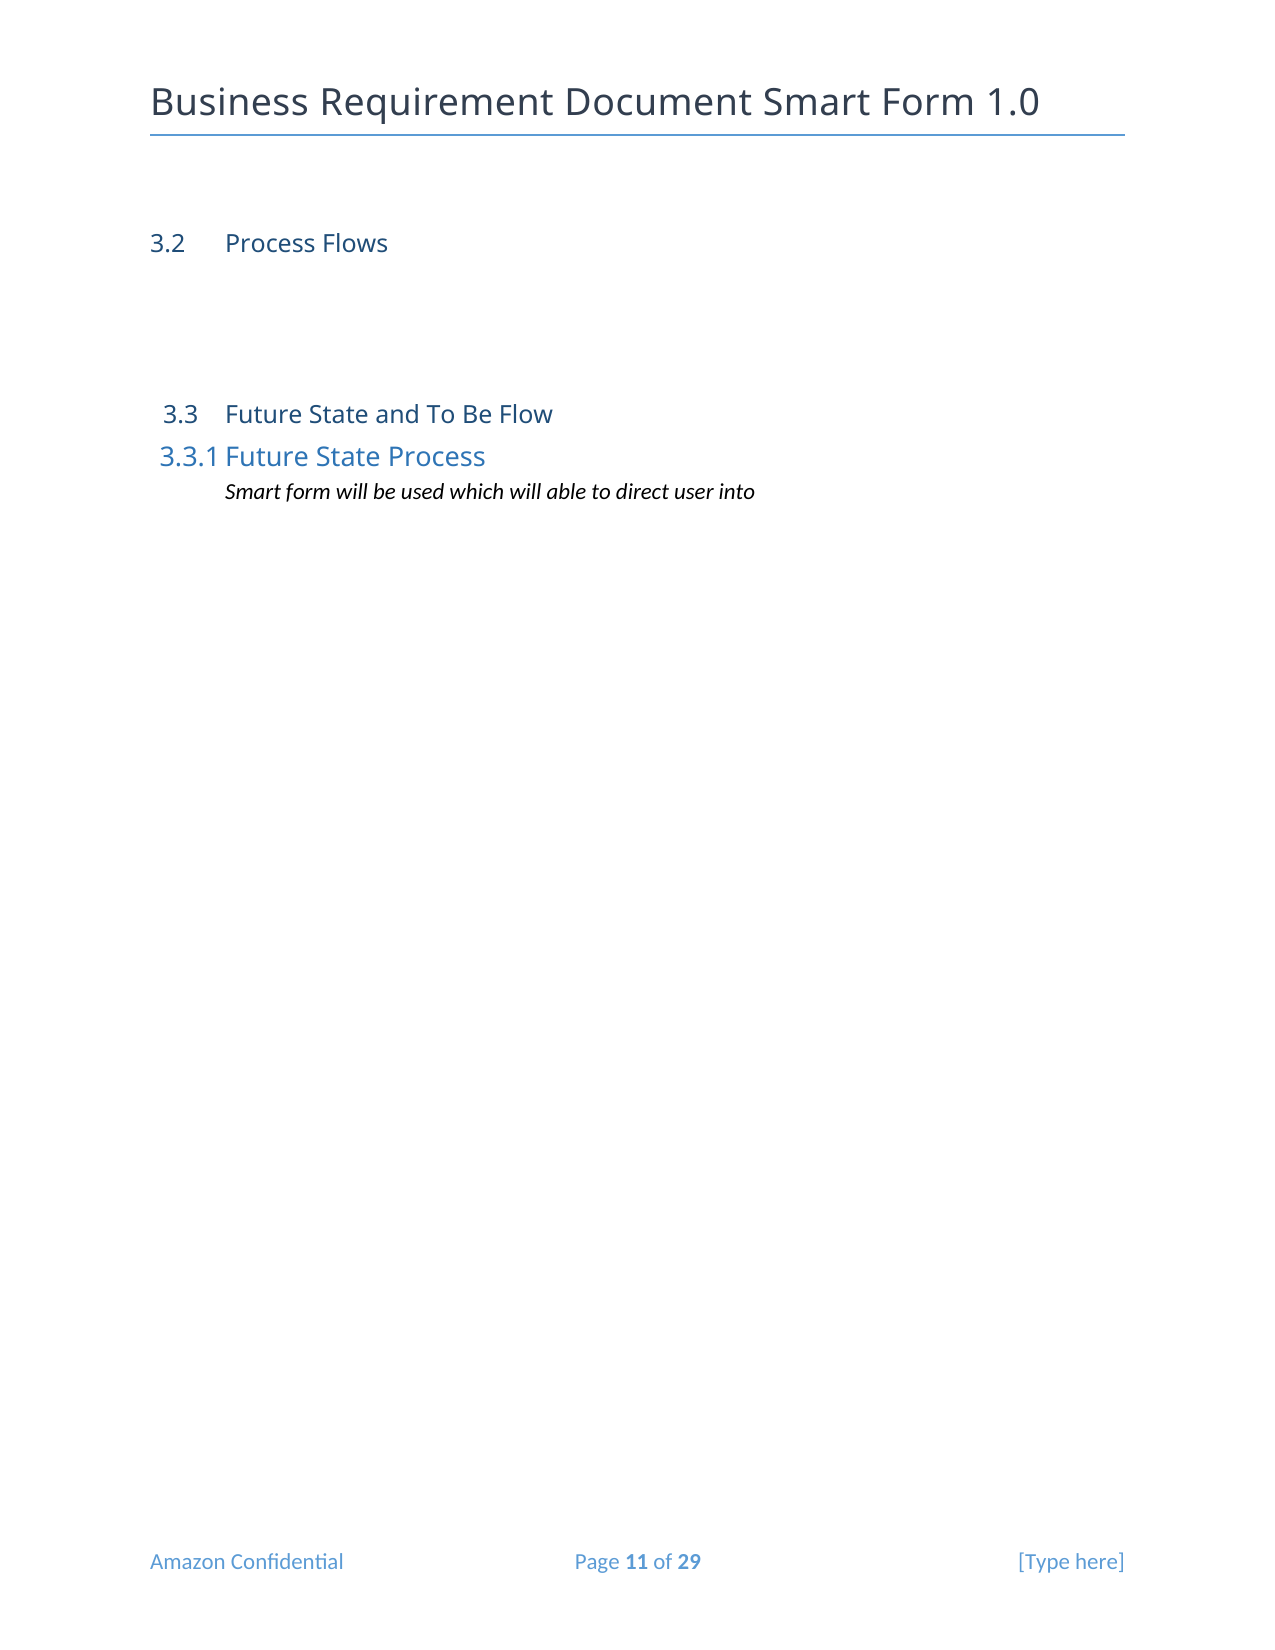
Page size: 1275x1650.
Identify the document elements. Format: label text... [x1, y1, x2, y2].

subtitle 3.3 Future State and To Be Flow [150, 397, 1125, 431]
text Smart form will be used which will able to direct user into [225, 477, 1125, 506]
subtitle 3.3.1 Future State Process [159, 438, 1125, 474]
subtitle 3.2 Process Flows [150, 225, 1125, 259]
